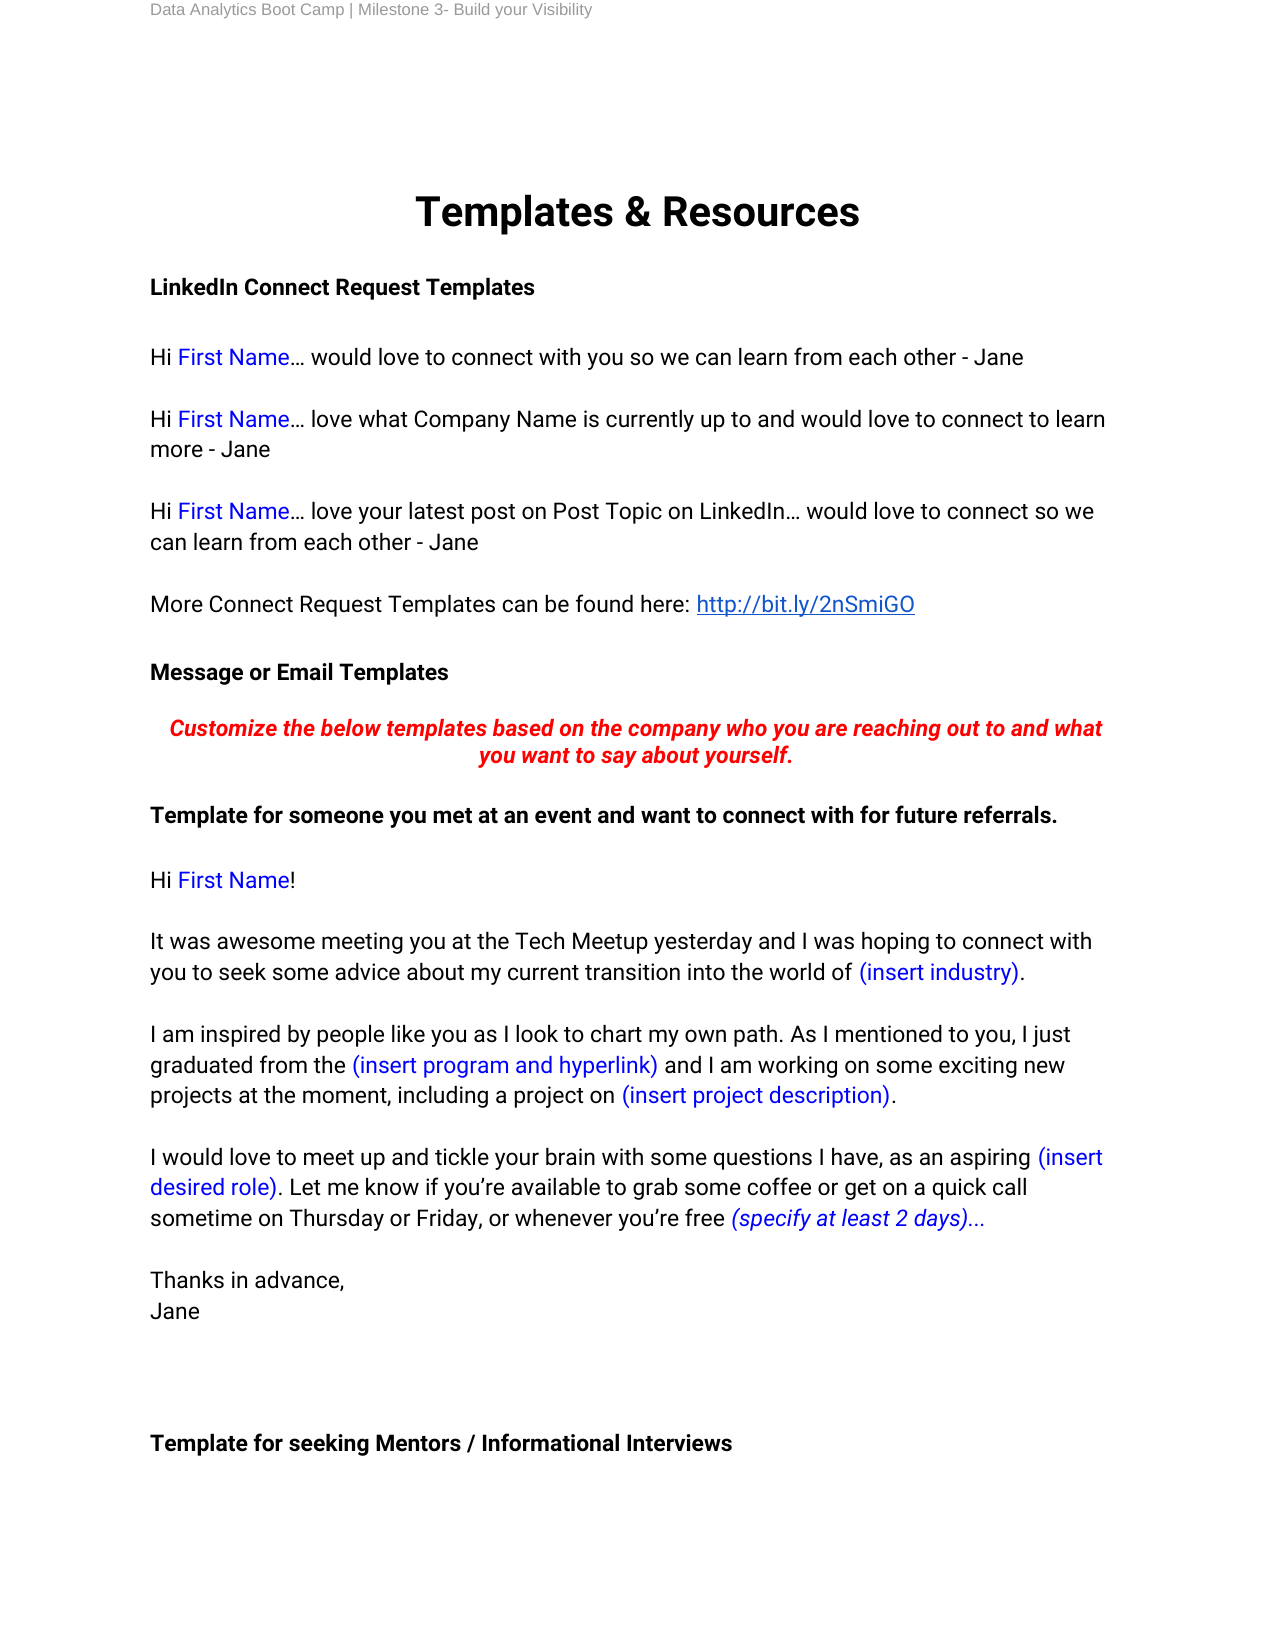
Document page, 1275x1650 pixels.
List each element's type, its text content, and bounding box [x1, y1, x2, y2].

subtitle Message or Email Templates [150, 659, 1125, 686]
text More Connect Request Templates can be found here: http://bit.ly/2nSmiGO [150, 591, 1125, 618]
text Template for someone you met at an event and want to connect with for future referrals. [150, 802, 1125, 829]
subtitle Templates & Resources [150, 187, 1125, 236]
text Hi First Name! [150, 867, 1125, 894]
text Thanks in advance, [150, 1267, 1125, 1294]
text I would love to meet up and tickle your brain with some questions I have, as an aspiring (insert desired role). Let me know if you’re available to grab some coffee or get on a quick call sometime on Thursday or Friday, or whenever you’re free (specify at least 2 days)... [150, 1144, 1125, 1232]
text Template for seeking Mentors / Informational Interviews [150, 1430, 1125, 1457]
text Jane [150, 1298, 1125, 1325]
text Hi First Name… would love to connect with you so we can learn from each other - Jane [150, 344, 1125, 371]
subtitle Customize the below templates based on the company who you are reaching out to and what you want to say about yourself. [150, 715, 1125, 769]
text Hi First Name… love what Company Name is currently up to and would love to connect to learn more - Jane [150, 406, 1125, 463]
subtitle LinkedIn Connect Request Templates [150, 274, 1125, 301]
text Hi First Name… love your latest post on Post Topic on LinkedIn… would love to connect so we can learn from each other - Jane [150, 498, 1125, 556]
text I am inspired by people like you as I look to chart my own path. As I mentioned to you, I just graduated from the (insert program and hyperlink) and I am working on some exciting new projects at the moment, including a project on (insert project description). [150, 1021, 1125, 1109]
text It was awesome meeting you at the Tech Meetup yesterday and I was hoping to connect with you to seek some advice about my current transition into the world of (insert industry). [150, 928, 1125, 986]
